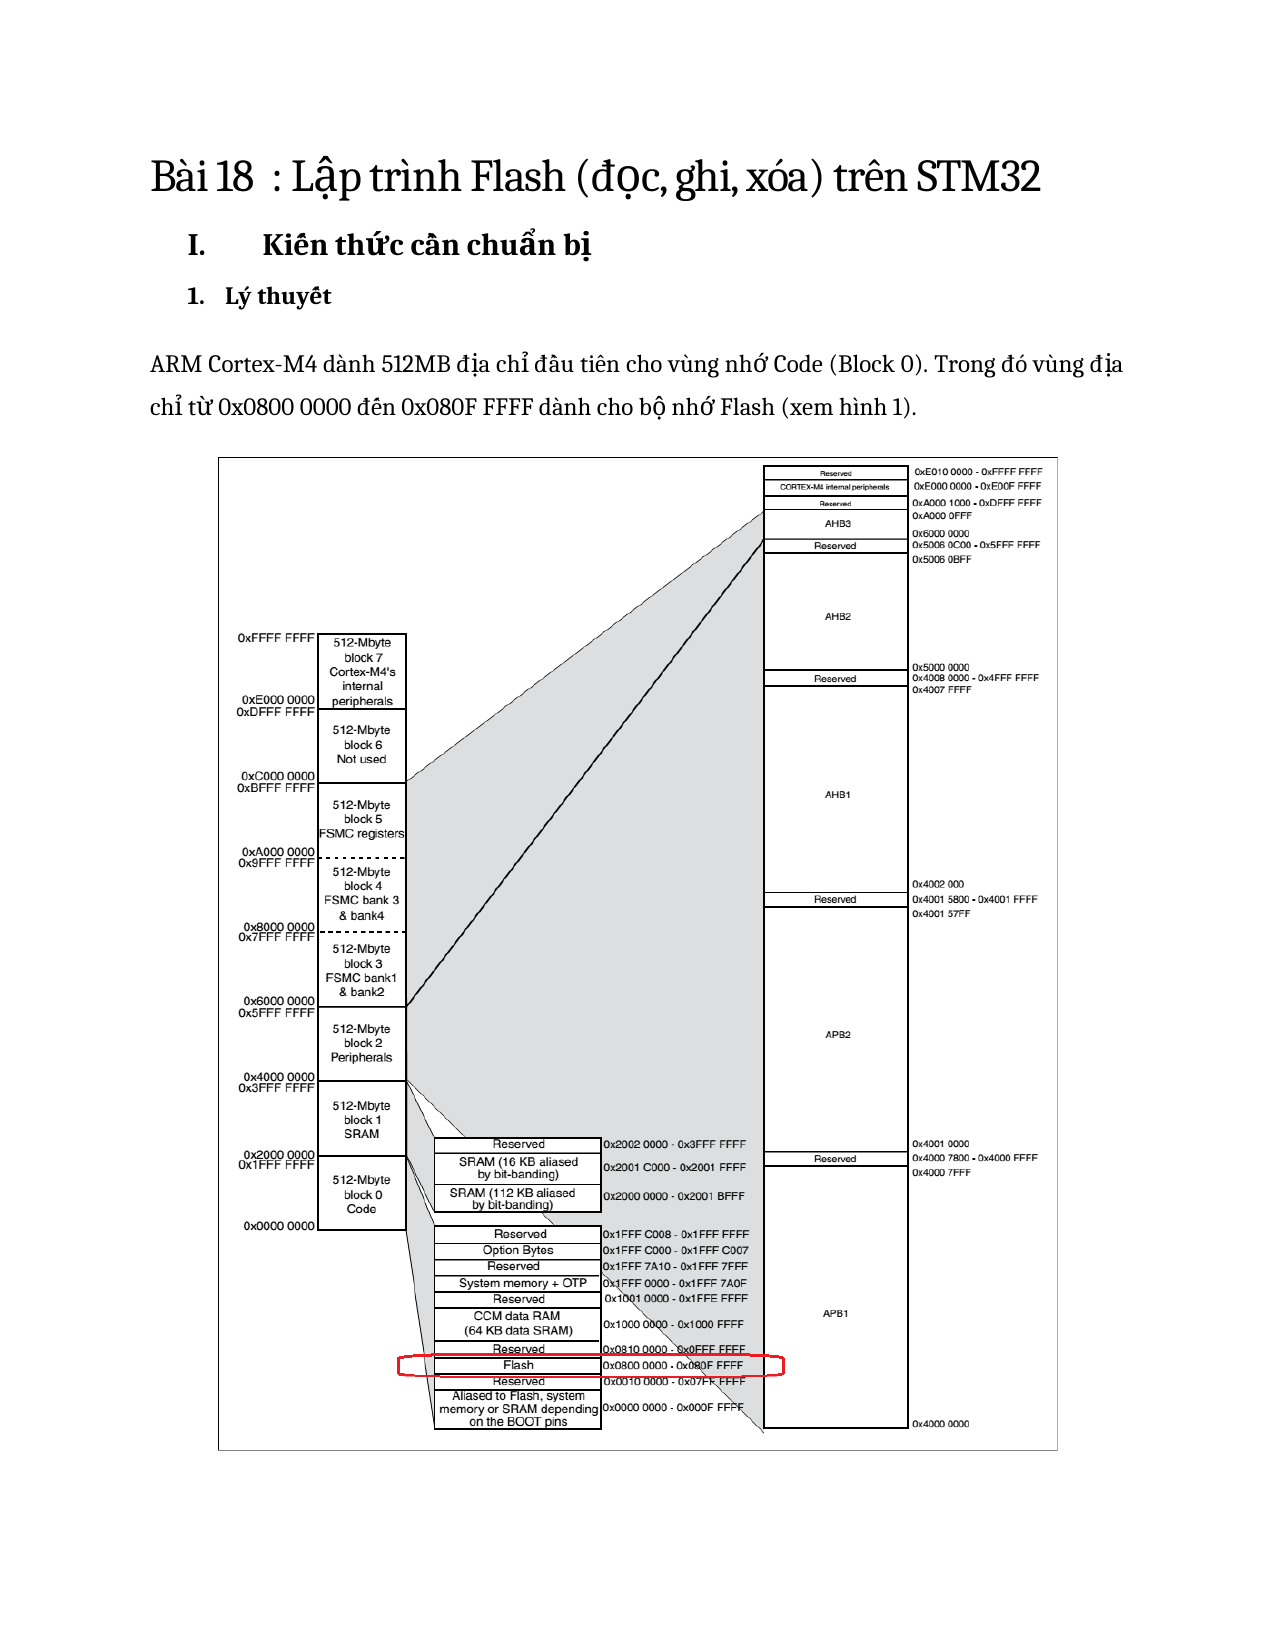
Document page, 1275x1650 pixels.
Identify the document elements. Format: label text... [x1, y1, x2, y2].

picture [217, 456, 1058, 1451]
list Lý thuyết [187, 282, 1125, 310]
subtitle Kiến thức cần chuẩn bị [187, 228, 1125, 264]
title Bài 18 : Lập trình Flash (đọc, ghi, xóa) trên STM32 [150, 150, 1125, 203]
text ARM Cortex-M4 dành 512MB địa chỉ đầu tiên cho vùng nhớ Code (Block 0). Trong đó vùng địa chỉ từ 0x0800 0000 đến 0x080F FFFF dành cho bộ nhớ Flash (xem hình 1). [150, 350, 1125, 422]
